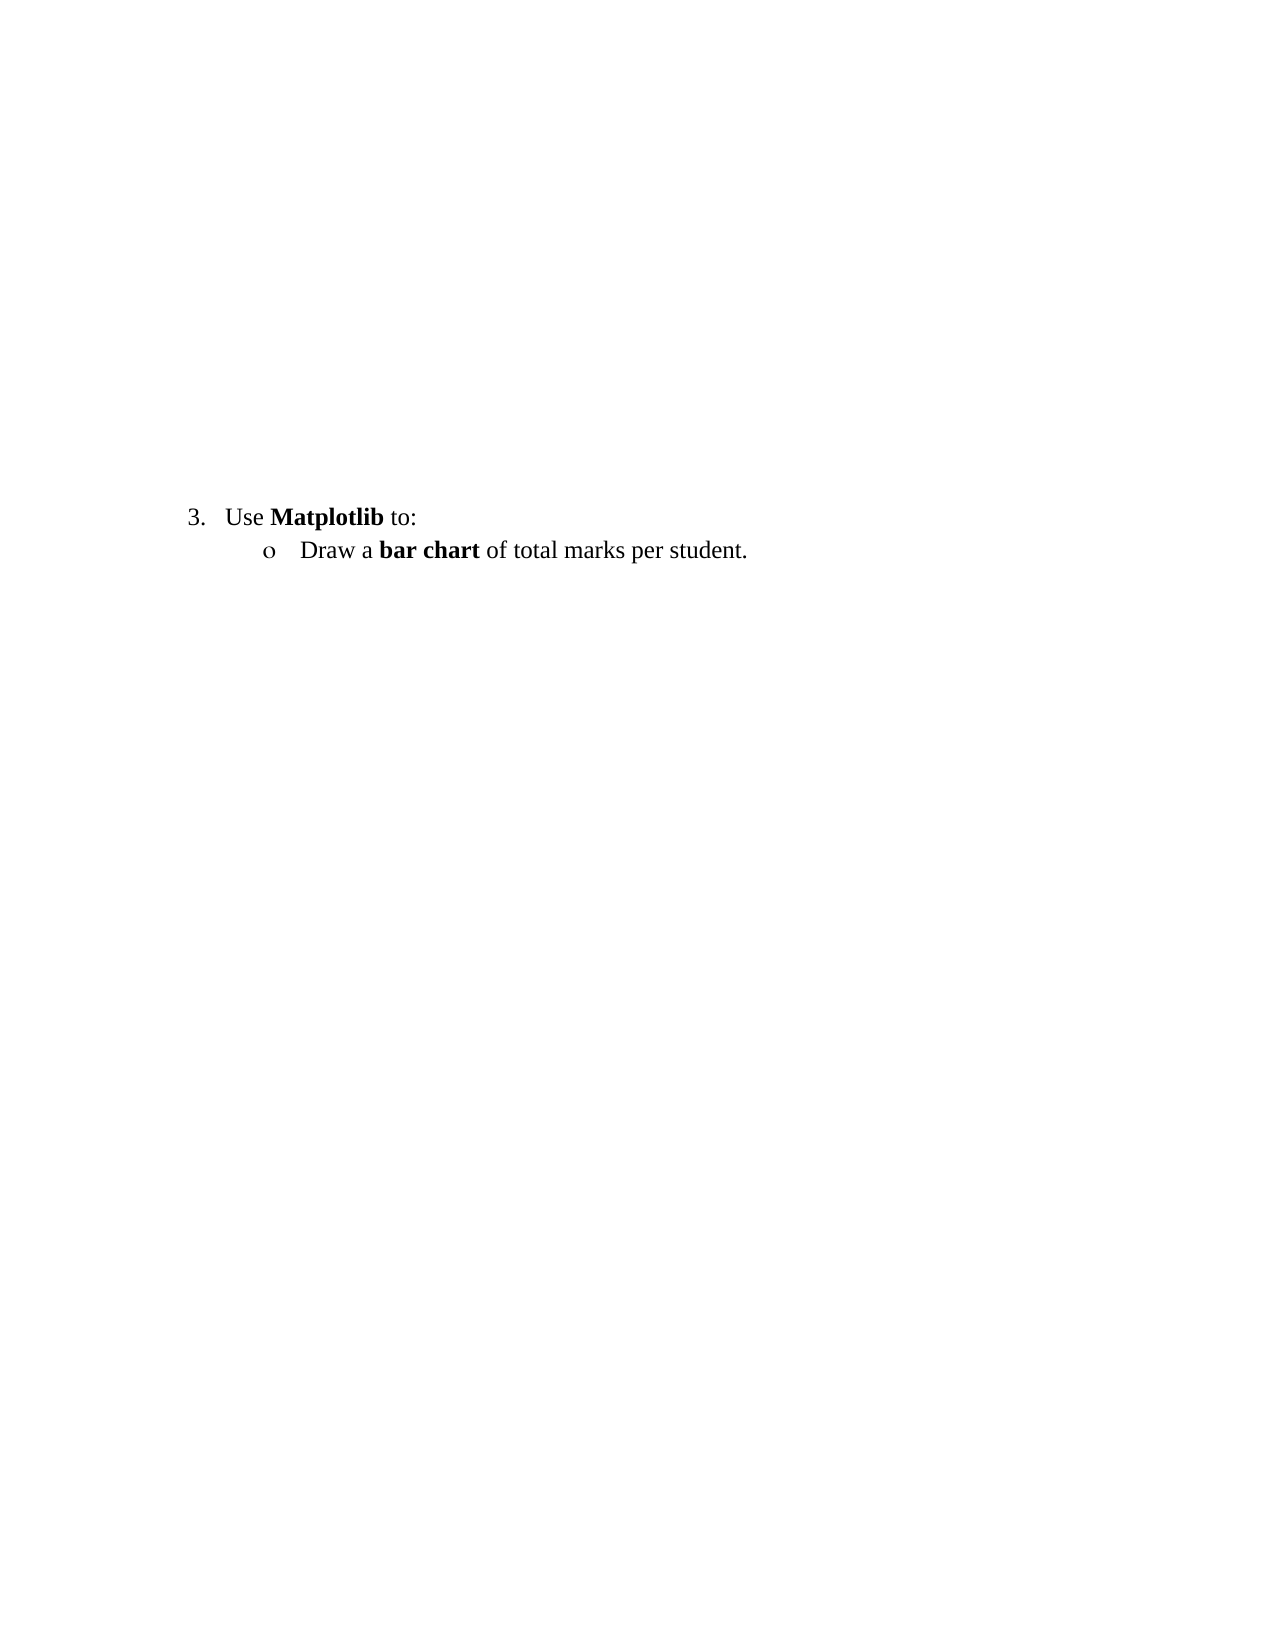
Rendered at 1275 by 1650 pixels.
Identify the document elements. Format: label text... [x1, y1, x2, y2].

list Use Matplotlib to: [187, 502, 1125, 531]
list Draw a bar chart of total marks per student. [262, 536, 1125, 564]
